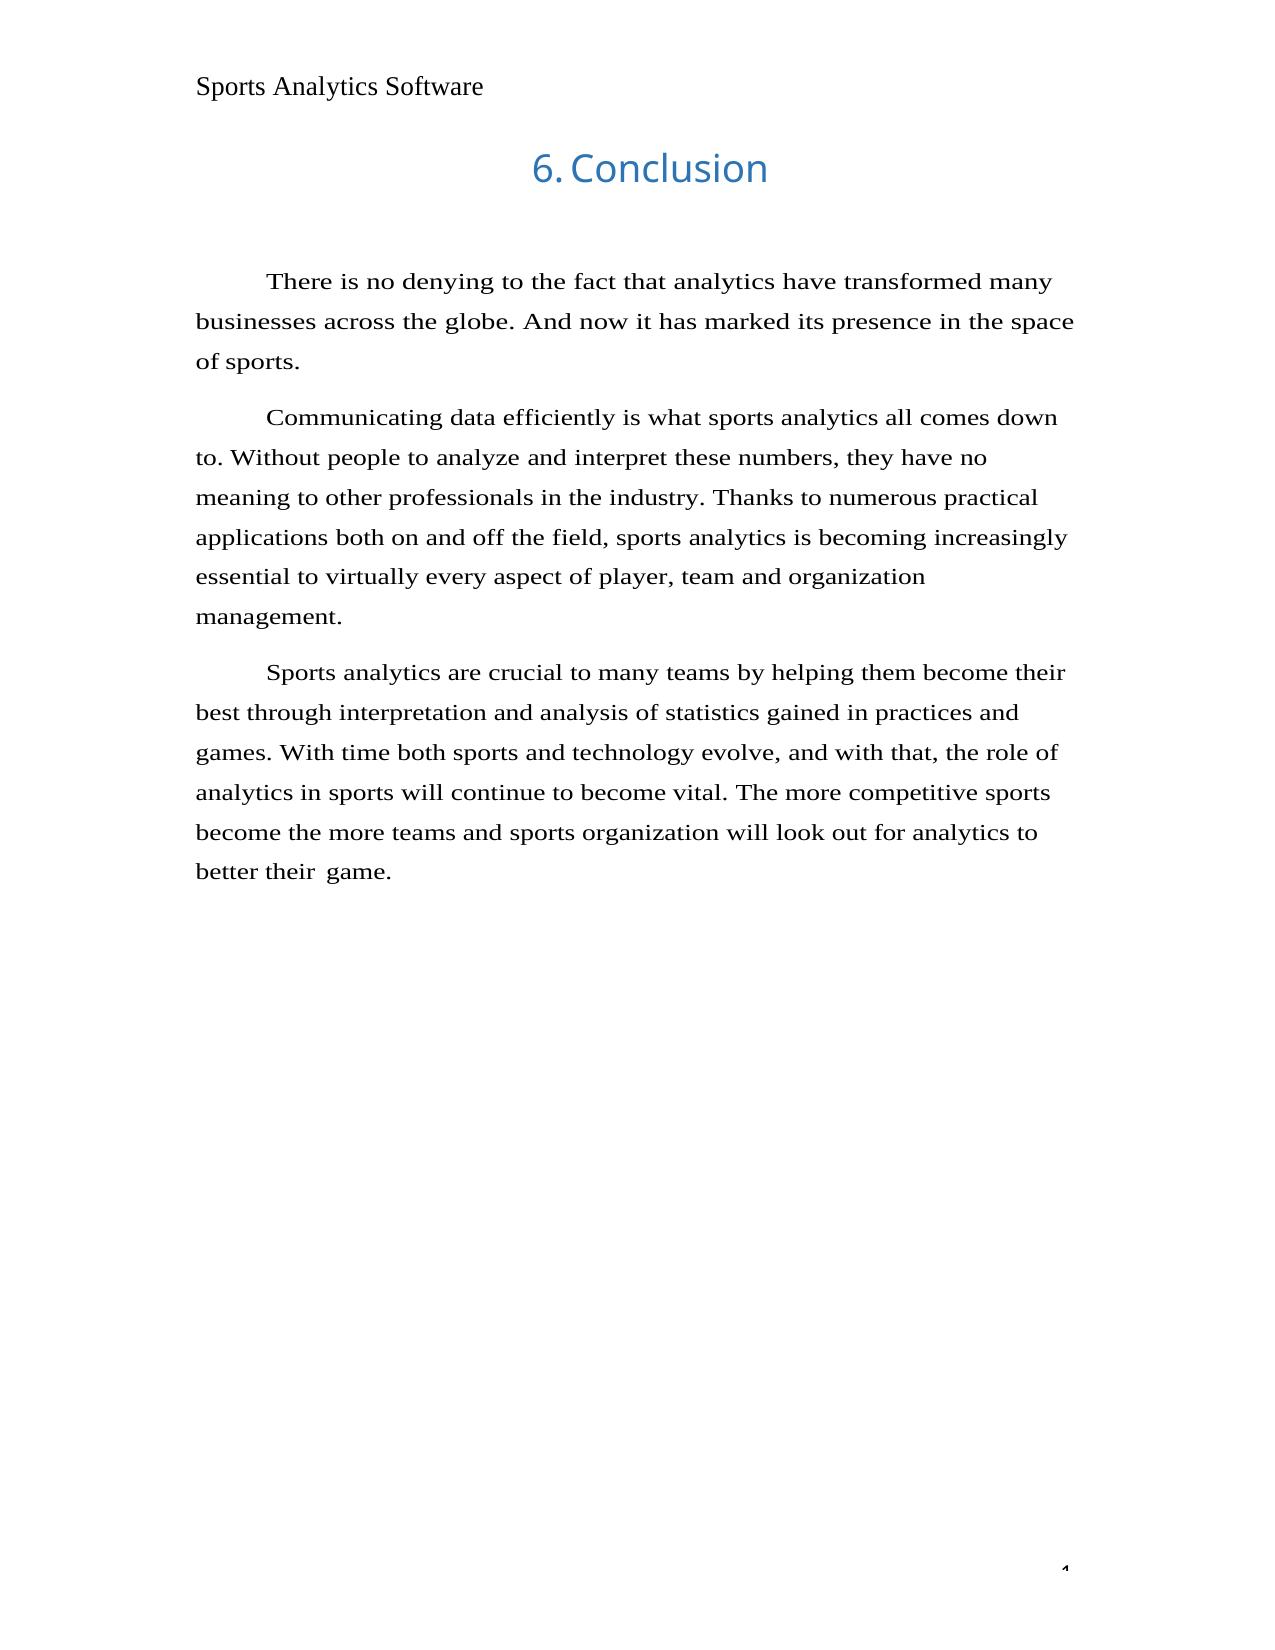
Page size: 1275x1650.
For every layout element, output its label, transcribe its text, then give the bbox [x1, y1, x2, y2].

text Sports analytics are crucial to many teams by helping them become their best through interpretation and analysis of statistics gained in practices and games. With time both sports and technology evolve, and with that, the role of analytics in sports will continue to become vital. The more competitive sports become the more teams and sports organization will look out for analytics to better their game. [195, 659, 1076, 885]
text Communicating data efficiently is what sports analytics all comes down to. Without people to analyze and interpret these numbers, they have no meaning to other professionals in the industry. Thanks to numerous practical applications both on and off the field, sports analytics is becoming increasingly essential to virtually every aspect of player, team and organization management. [195, 404, 1076, 629]
subtitle Conclusion [532, 141, 1096, 193]
text There is no denying to the fact that analytics have transformed many businesses across the globe. And now it has marked its presence in the space of sports. [195, 268, 1096, 374]
